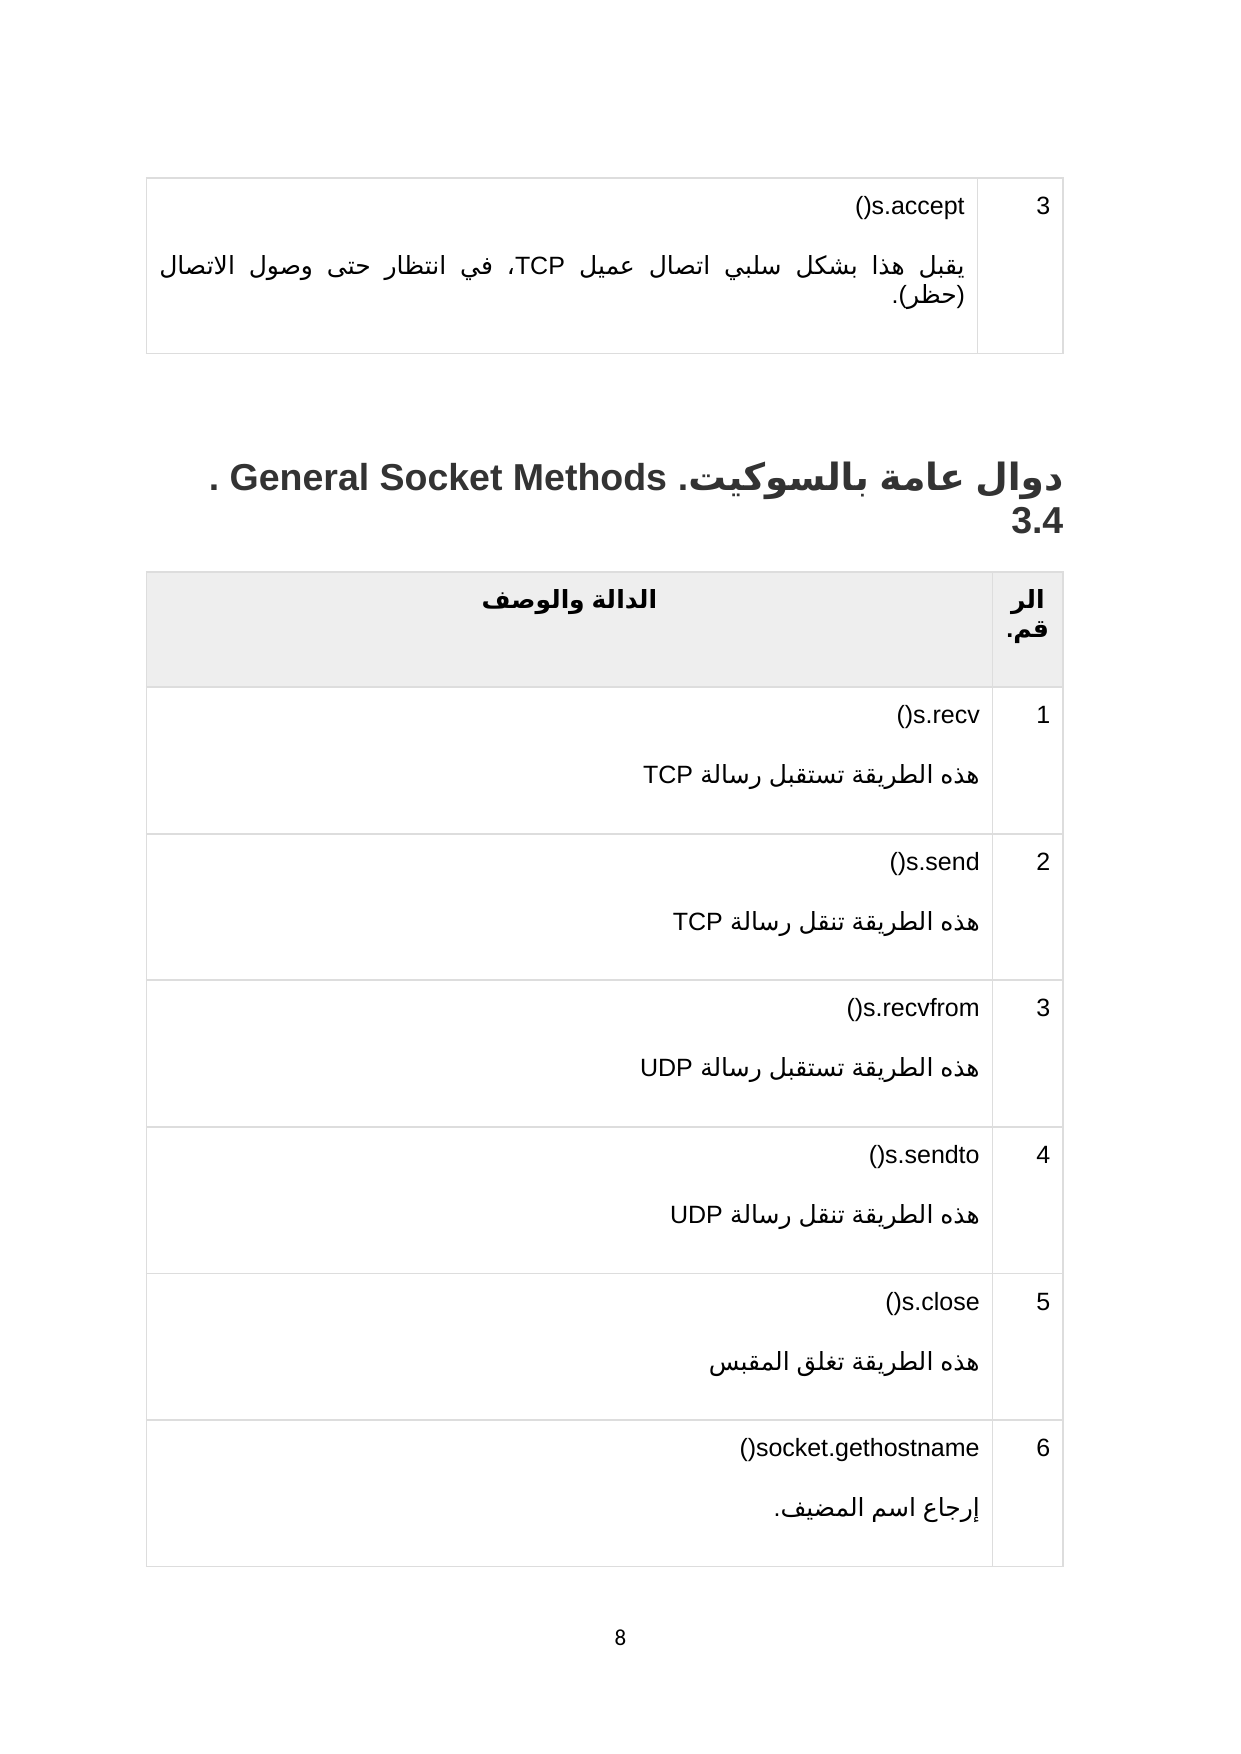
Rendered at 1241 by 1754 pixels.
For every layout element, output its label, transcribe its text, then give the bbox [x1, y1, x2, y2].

table_cell 3 [993, 981, 1062, 1126]
table_cell 1 [993, 688, 1062, 833]
table_cell 3 [978, 179, 1062, 352]
table_cell 6 [993, 1421, 1062, 1566]
table_cell s.accept() يقبل هذا بشكل سلبي اتصال عميل TCP، في انتظار حتى وصول الاتصال (حظر). [147, 179, 977, 352]
table_cell s.recvfrom() هذه الطريقة تستقبل رسالة UDP [147, 981, 992, 1126]
table_cell 4 [993, 1128, 1062, 1272]
table_cell s.sendto() هذه الطريقة تنقل رسالة UDP [147, 1128, 992, 1272]
table_cell socket.gethostname() إرجاع اسم المضيف. [147, 1421, 992, 1566]
table_cell s.recv() هذه الطريقة تستقبل رسالة TCP [147, 688, 992, 833]
text . General Socket Methods دوال عامة بالسوكيت.3.4 [177, 456, 1063, 542]
table_cell 5 [993, 1274, 1062, 1419]
table_cell s.send() هذه الطريقة تنقل رسالة TCP [147, 835, 992, 979]
table_header الدالة والوصف [147, 573, 992, 686]
table_cell 2 [993, 835, 1062, 979]
table_cell s.close() هذه الطريقة تغلق المقبس [147, 1274, 992, 1419]
table_header الرقم. [993, 573, 1062, 686]
